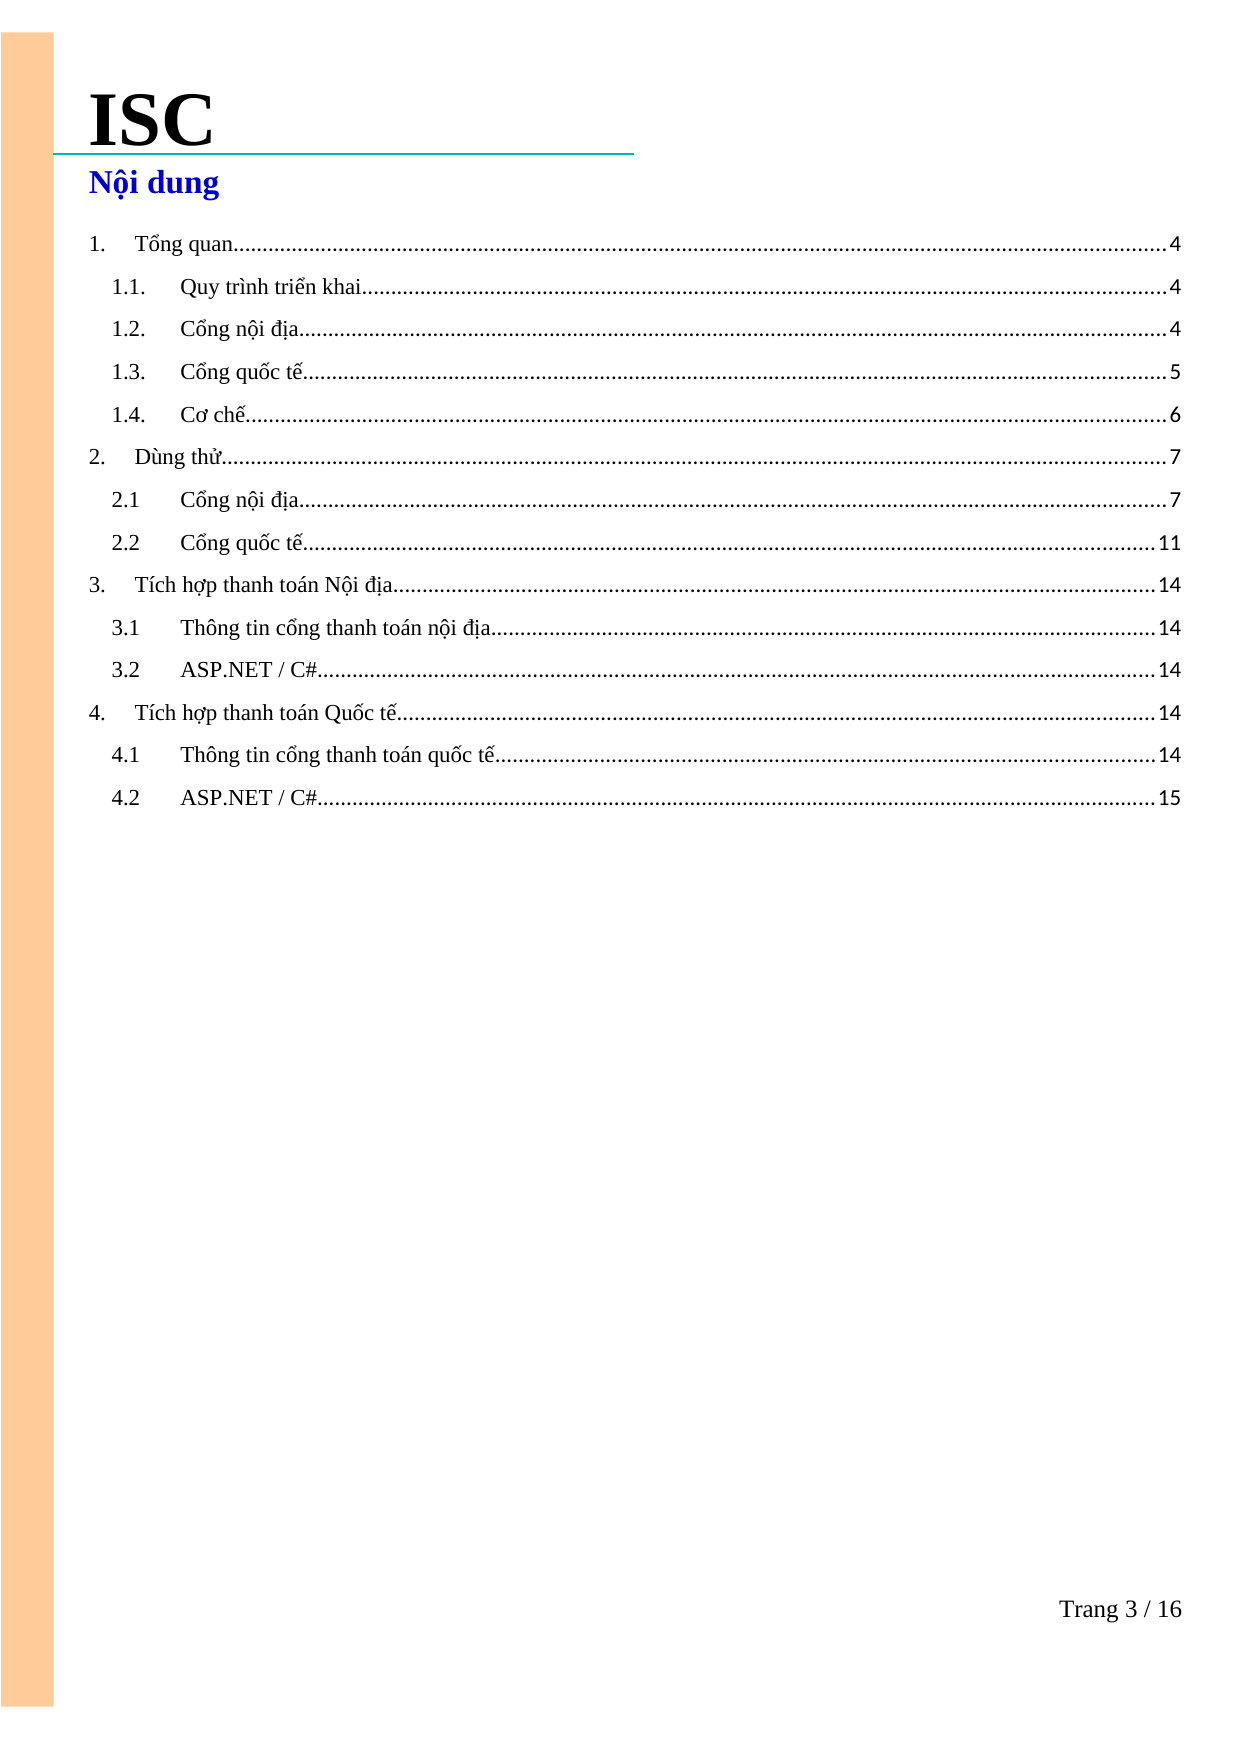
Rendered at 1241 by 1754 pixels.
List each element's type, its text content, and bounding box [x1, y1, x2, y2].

text 4.2 ASP.NET / C# 15 [111, 783, 1182, 811]
text 3.1 Thông tin cổng thanh toán nội địa 14 [111, 613, 1182, 641]
text 2.2 Cổng quốc tế 11 [111, 528, 1182, 556]
text 1.1. Quy trình triển khai 4 [111, 272, 1182, 300]
text 1.2. Cổng nội địa 4 [111, 314, 1182, 343]
text 2. Dùng thử 7 [88, 442, 1182, 470]
text 1. Tổng quan 4 [88, 229, 1182, 257]
text 4.1 Thông tin cổng thanh toán quốc tế 14 [111, 741, 1182, 769]
text Nội dung [88, 162, 1182, 201]
text 4. Tích hợp thanh toán Quốc tế 14 [88, 698, 1182, 726]
text 3.2 ASP.NET / C# 14 [111, 655, 1182, 683]
text 1.4. Cơ chế 6 [111, 400, 1182, 428]
text 3. Tích hợp thanh toán Nội địa 14 [88, 570, 1182, 598]
text 2.1 Cổng nội địa 7 [111, 485, 1182, 513]
text 1.3. Cổng quốc tế 5 [111, 357, 1182, 385]
